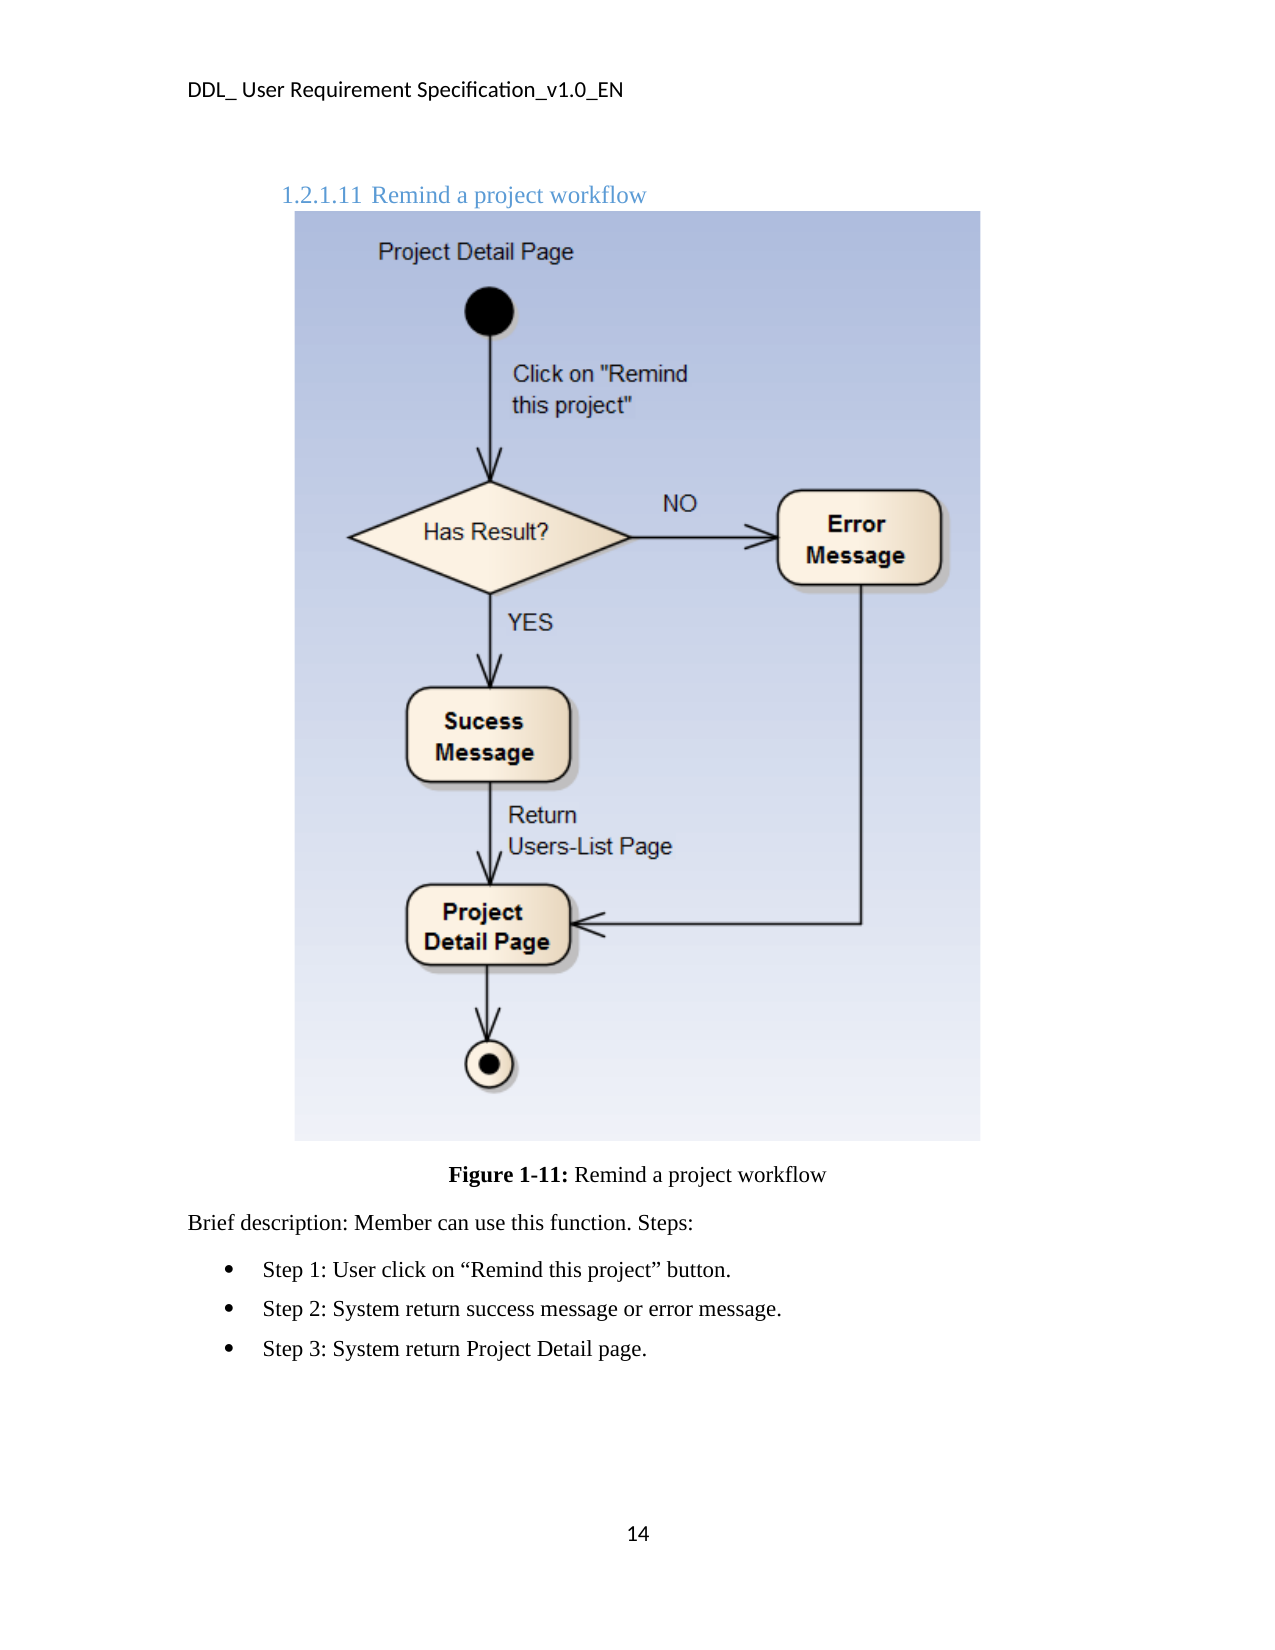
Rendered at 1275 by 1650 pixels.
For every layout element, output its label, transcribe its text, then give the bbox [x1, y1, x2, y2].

subtitle Remind a project workflow [281, 180, 1087, 209]
text Figure 1-11: Remind a project workflow [187, 1162, 1087, 1188]
list Step 2: System return success message or error message. [225, 1295, 1087, 1321]
picture [294, 211, 981, 1141]
list Step 3: System return Project Detail page. [225, 1334, 1087, 1361]
text Brief description: Member can use this function. Steps: [187, 1209, 1087, 1235]
list Step 1: User click on “Remind this project” button. [225, 1256, 1087, 1282]
